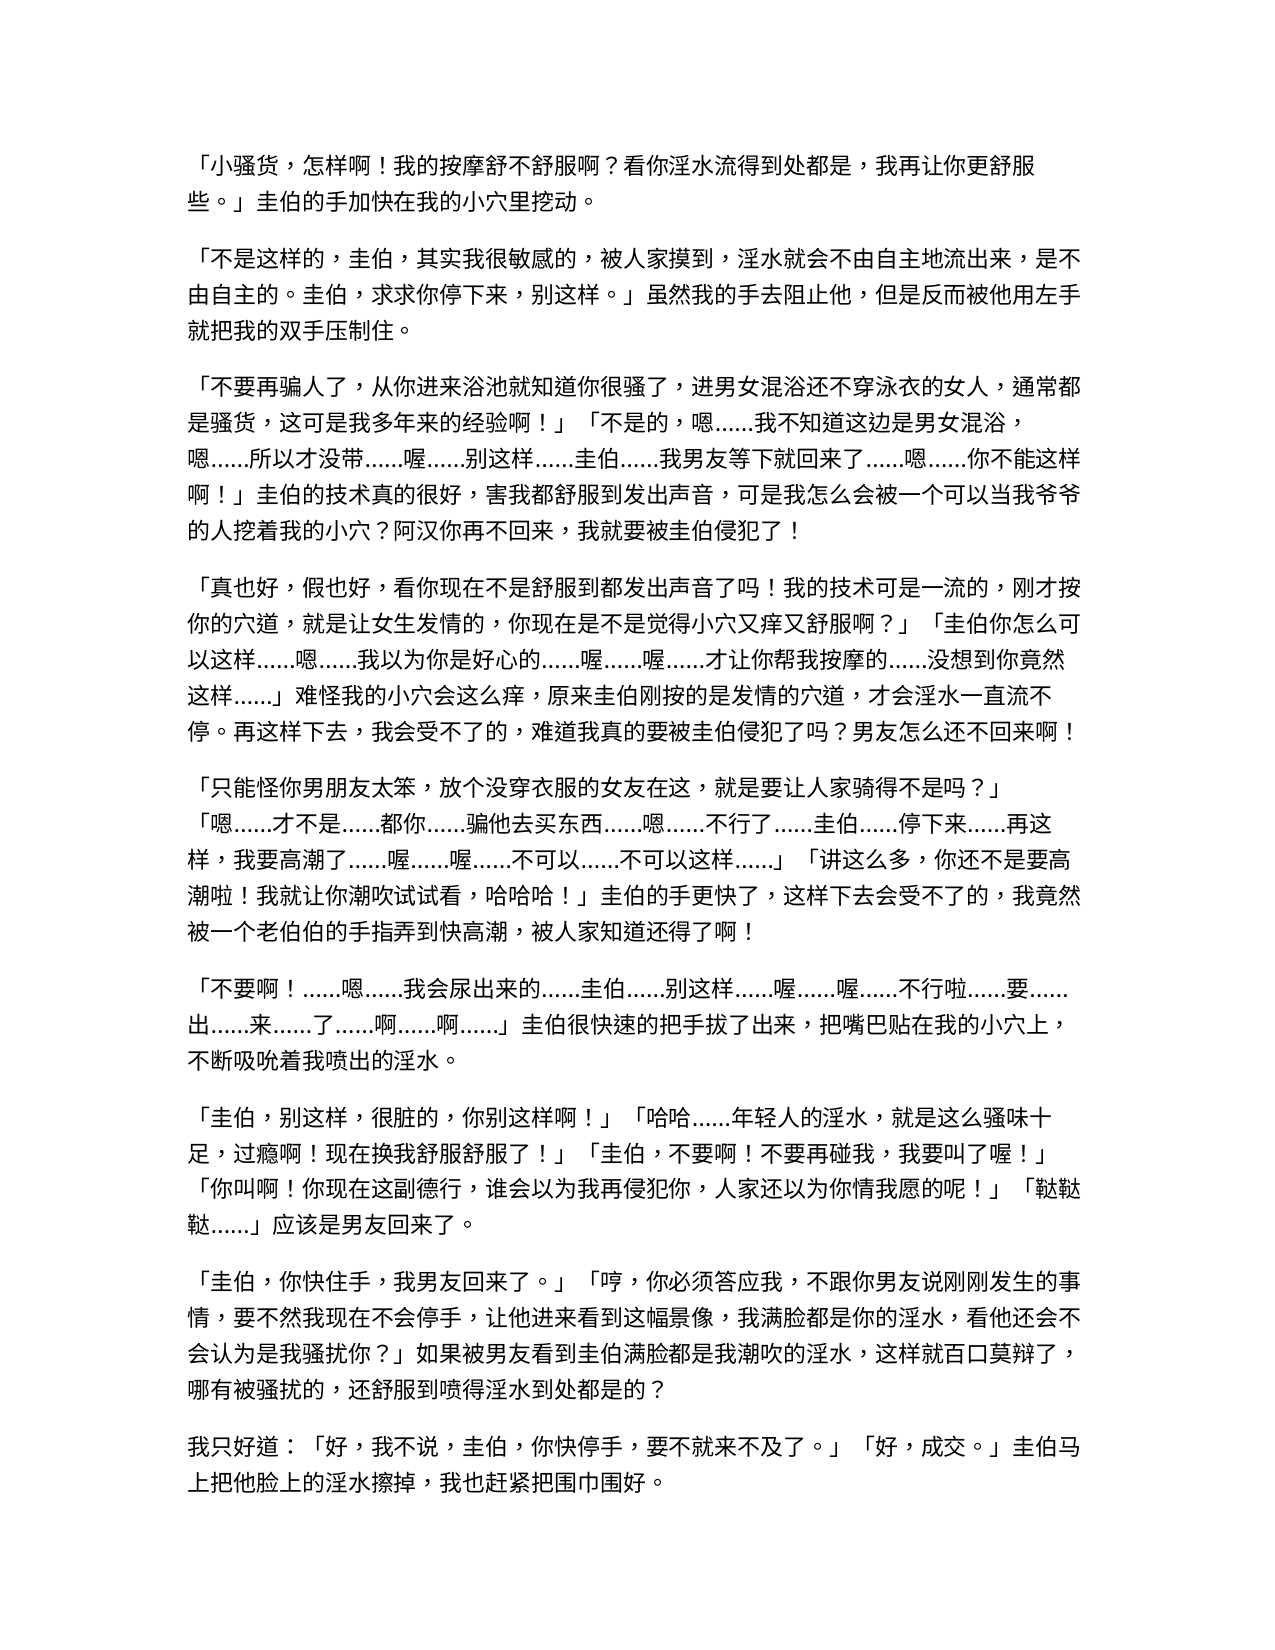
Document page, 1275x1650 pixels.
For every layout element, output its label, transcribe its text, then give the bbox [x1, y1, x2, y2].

text 「圭伯，你快住手，我男友回来了。」「哼，你必须答应我，不跟你男友说刚刚发生的事情，要不然我现在不会停手，让他进来看到这幅景像，我满脸都是你的淫水，看他还会不会认为是我骚扰你？」如果被男友看到圭伯满脸都是我潮吹的淫水，这样就百口莫辩了，哪有被骚扰的，还舒服到喷得淫水到处都是的？ [187, 1266, 1087, 1405]
text 我只好道：「好，我不说，圭伯，你快停手，要不就来不及了。」「好，成交。」圭伯马上把他脸上的淫水擦掉，我也赶紧把围巾围好。 [187, 1431, 1087, 1498]
text 「小骚货，怎样啊！我的按摩舒不舒服啊？看你淫水流得到处都是，我再让你更舒服些。」圭伯的手加快在我的小穴里挖动。 [187, 150, 1087, 217]
text 「不是这样的，圭伯，其实我很敏感的，被人家摸到，淫水就会不由自主地流出来，是不由自主的。圭伯，求求你停下来，别这样。」虽然我的手去阻止他，但是反而被他用左手就把我的双手压制住。 [187, 243, 1087, 346]
text 「不要啊！……嗯……我会尿出来的……圭伯……别这样……喔……喔……不行啦……要……出……来……了……啊……啊……」圭伯很快速的把手拔了出来，把嘴巴贴在我的小穴上，不断吸吮着我喷出的淫水。 [187, 973, 1087, 1076]
text 「只能怪你男朋友太笨，放个没穿衣服的女友在这，就是要让人家骑得不是吗？」「嗯……才不是……都你……骗他去买东西……嗯……不行了……圭伯……停下来……再这样，我要高潮了……喔……喔……不可以……不可以这样……」「讲这么多，你还不是要高潮啦！我就让你潮吹试试看，哈哈哈！」圭伯的手更快了，这样下去会受不了的，我竟然被一个老伯伯的手指弄到快高潮，被人家知道还得了啊！ [187, 772, 1087, 947]
text 「真也好，假也好，看你现在不是舒服到都发出声音了吗！我的技术可是一流的，刚才按你的穴道，就是让女生发情的，你现在是不是觉得小穴又痒又舒服啊？」「圭伯你怎么可以这样……嗯……我以为你是好心的……喔……喔……才让你帮我按摩的……没想到你竟然这样……」难怪我的小穴会这么痒，原来圭伯刚按的是发情的穴道，才会淫水一直流不停。再这样下去，我会受不了的，难道我真的要被圭伯侵犯了吗？男友怎么还不回来啊！ [187, 572, 1087, 747]
text 「圭伯，别这样，很脏的，你别这样啊！」「哈哈……年轻人的淫水，就是这么骚味十足，过瘾啊！现在换我舒服舒服了！」「圭伯，不要啊！不要再碰我，我要叫了喔！」「你叫啊！你现在这副德行，谁会以为我再侵犯你，人家还以为你情我愿的呢！」「鞑鞑鞑……」应该是男友回来了。 [187, 1102, 1087, 1241]
text 「不要再骗人了，从你进来浴池就知道你很骚了，进男女混浴还不穿泳衣的女人，通常都是骚货，这可是我多年来的经验啊！」「不是的，嗯……我不知道这边是男女混浴，嗯……所以才没带……喔……别这样……圭伯……我男友等下就回来了……嗯……你不能这样啊！」圭伯的技术真的很好，害我都舒服到发出声音，可是我怎么会被一个可以当我爷爷的人挖着我的小穴？阿汉你再不回来，我就要被圭伯侵犯了！ [187, 371, 1087, 546]
